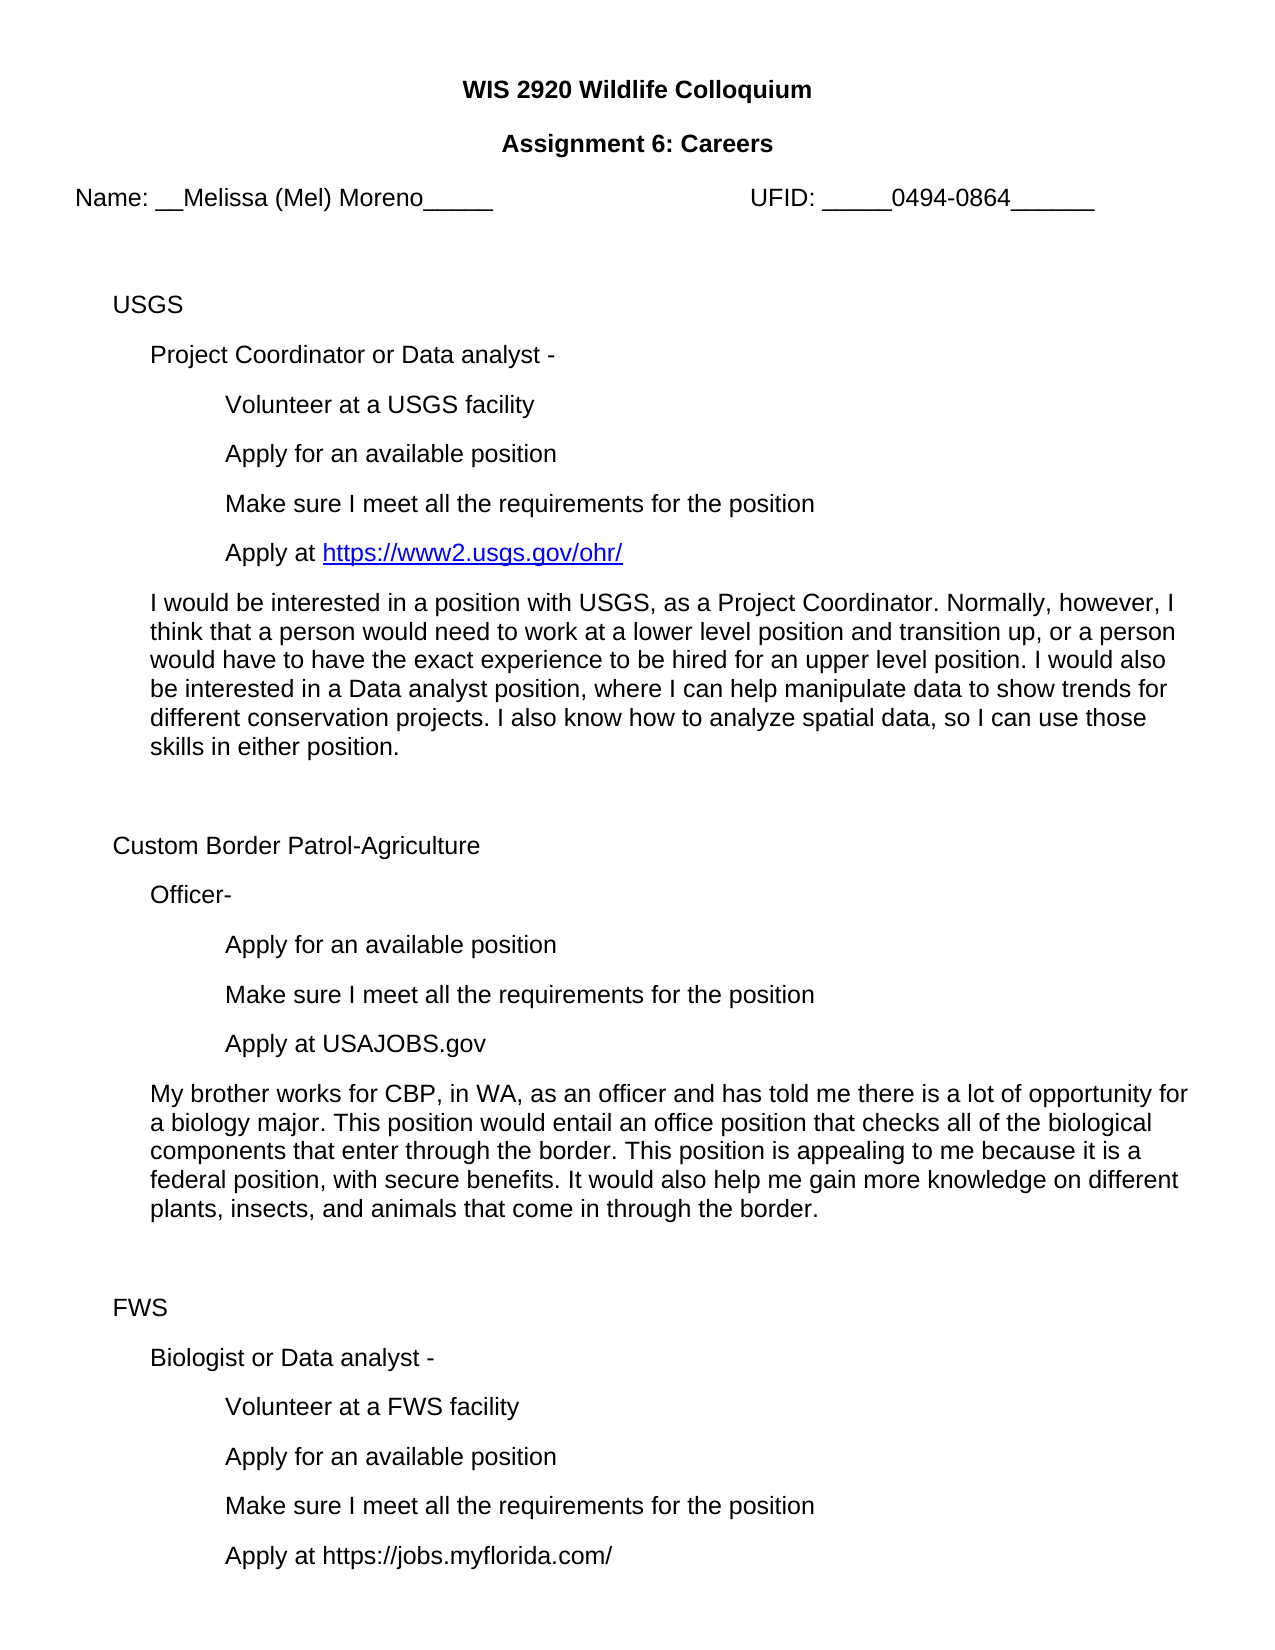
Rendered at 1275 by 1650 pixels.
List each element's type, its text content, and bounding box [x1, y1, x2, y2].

text I would be interested in a position with USGS, as a Project Coordinator. Normally, however, I think that a person would need to work at a lower level position and transition up, or a person would have to have the exact experience to be hired for an upper level position. I would also be interested in a Data analyst position, where I can help manipulate data to show trends for different conservation projects. I also know how to analyze spatial data, so I can use those skills in either position. [150, 588, 1200, 760]
text Volunteer at a FWS facility [112, 1392, 1200, 1421]
text Make sure I meet all the requirements for the position [112, 1491, 1200, 1520]
text Apply for an available position [187, 1442, 1200, 1470]
text Apply at USAJOBS.gov [112, 1029, 1200, 1058]
text Apply for an available position [187, 439, 1200, 468]
text Project Coordinator or Data analyst - [112, 340, 1200, 369]
text Apply at https://jobs.myflorida.com/ [112, 1541, 1200, 1569]
text Custom Border Patrol-Agriculture [112, 831, 1200, 859]
text WIS 2920 Wildlife Colloquium [75, 75, 1200, 104]
text Make sure I meet all the requirements for the position [112, 489, 1200, 517]
text Volunteer at a USGS facility [112, 389, 1200, 418]
text FWS [112, 1293, 1200, 1322]
text Apply for an available position [187, 930, 1200, 959]
text My brother works for CBP, in WA, as an officer and has told me there is a lot of opportunity for a biology major. This position would entail an office position that checks all of the biological components that enter through the border. This position is appealing to me because it is a federal position, with secure benefits. It would also help me gain more knowledge on different plants, insects, and animals that come in through the border. [150, 1079, 1200, 1222]
text Name: __Melissa (Mel) Moreno_____ UFID: _____0494-0864______ [75, 183, 1200, 211]
text USGS [112, 290, 1200, 319]
text Make sure I meet all the requirements for the position [112, 979, 1200, 1008]
text Officer- [112, 880, 1200, 909]
text Assignment 6: Careers [75, 129, 1200, 158]
text Biologist or Data analyst - [112, 1342, 1200, 1371]
text Apply at https://www2.usgs.gov/ohr/ [112, 538, 1200, 567]
